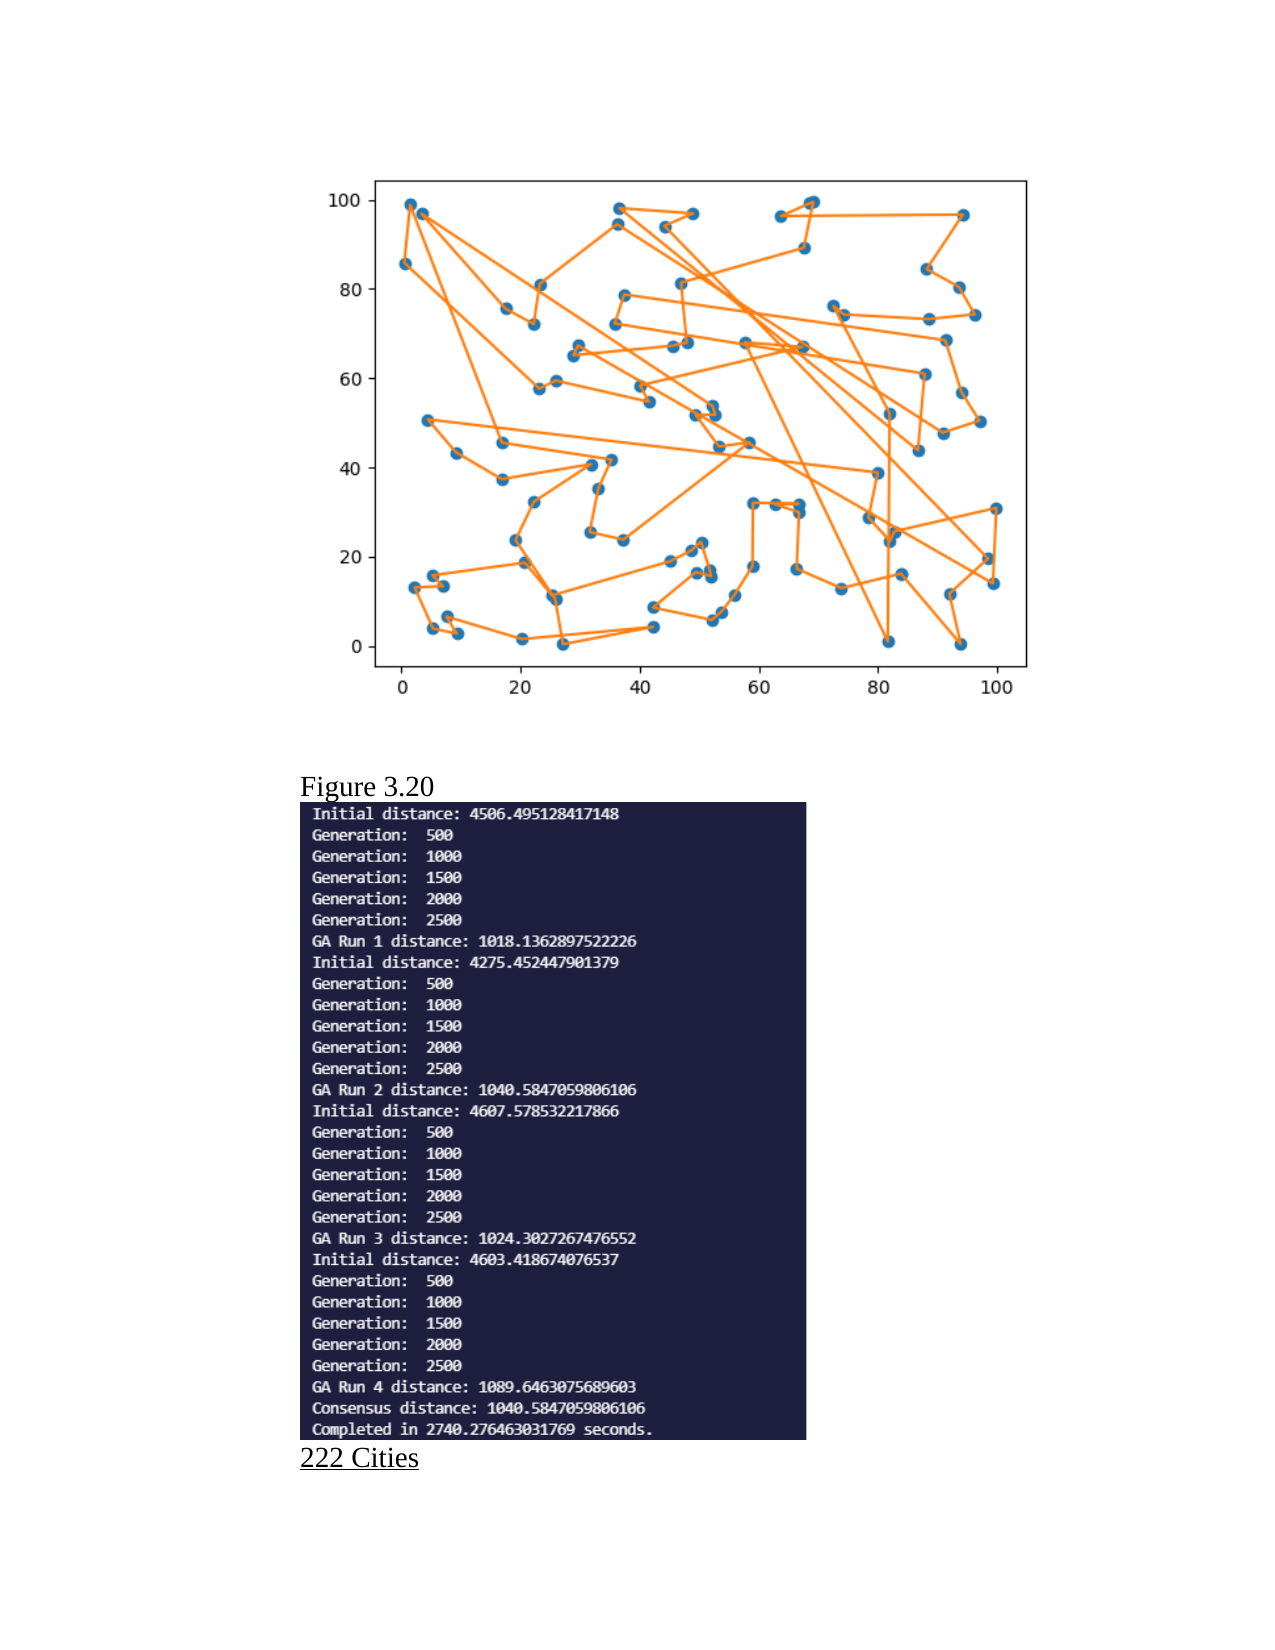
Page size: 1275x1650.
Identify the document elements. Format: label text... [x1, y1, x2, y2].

picture [300, 802, 807, 1440]
text Figure 3.20 [225, 769, 1125, 803]
text 222 Cities [225, 1440, 1125, 1473]
picture [300, 150, 1072, 736]
